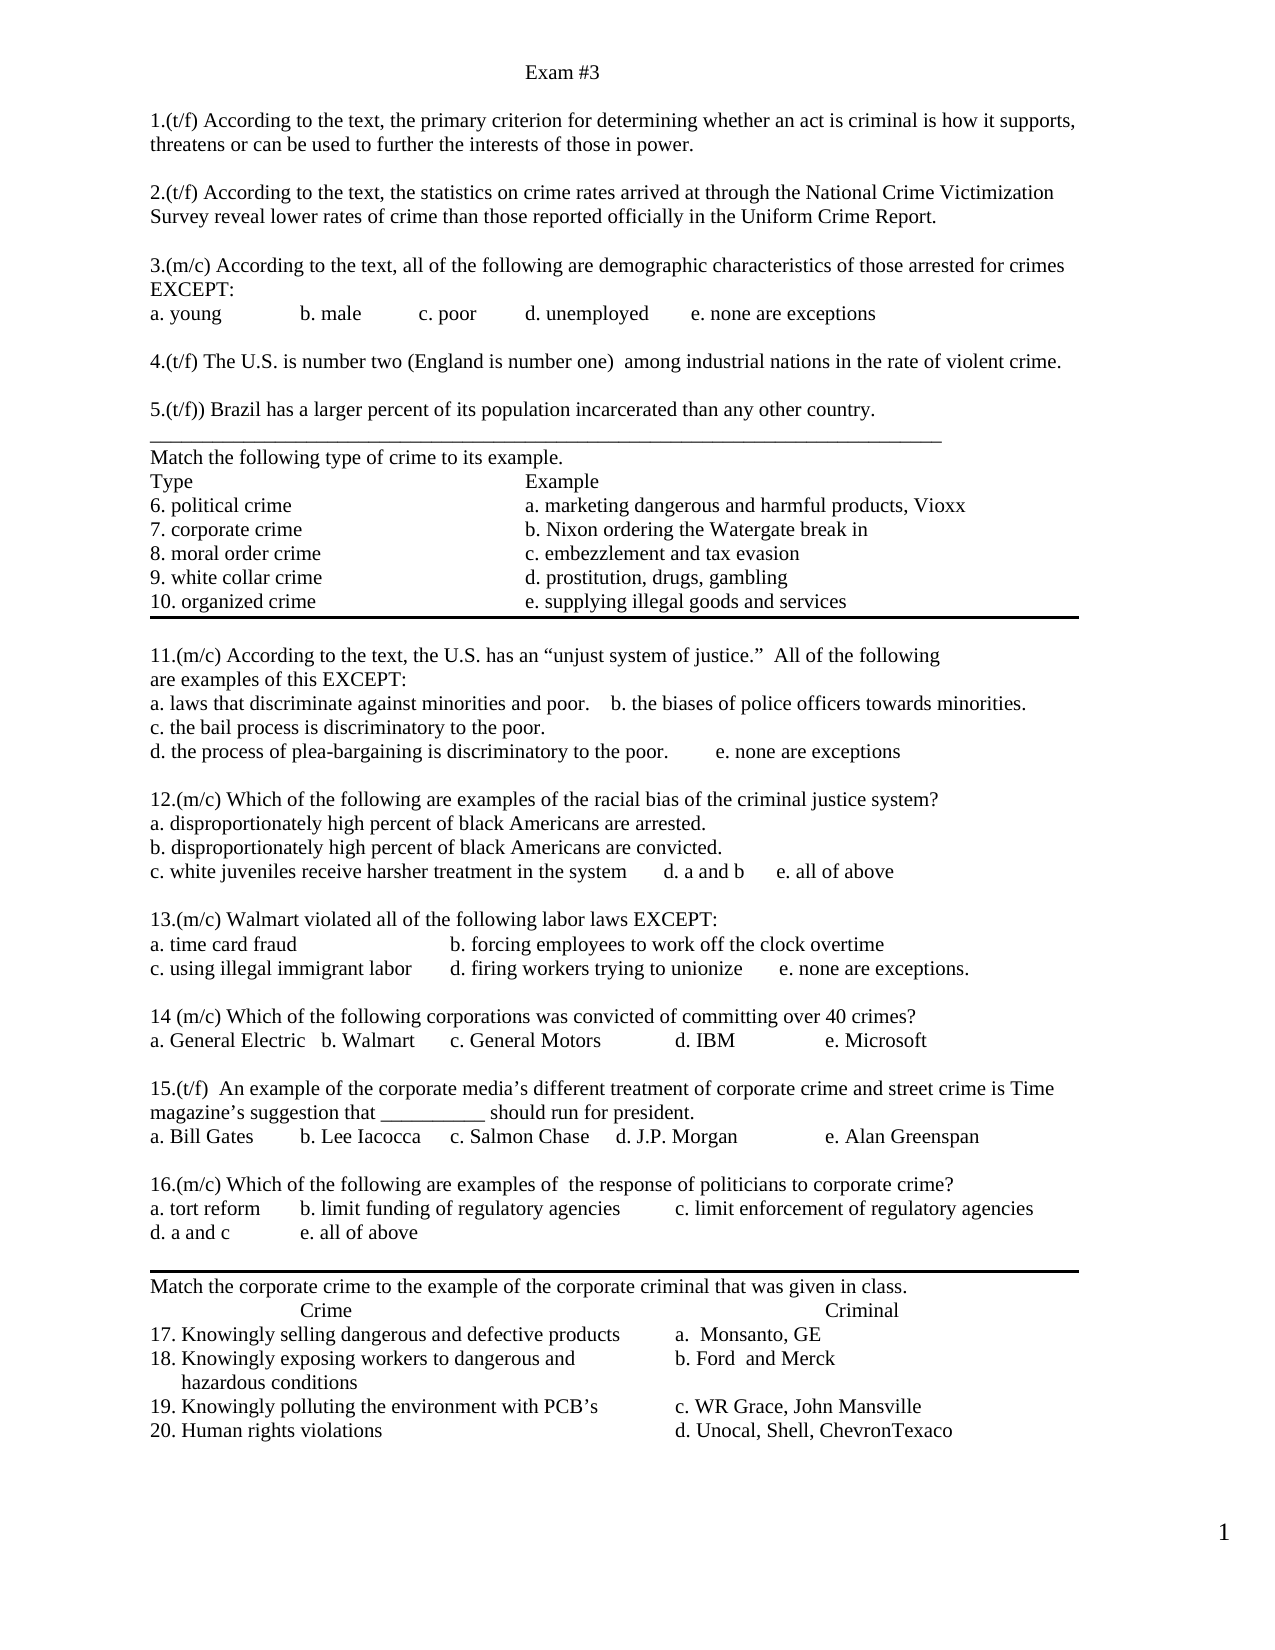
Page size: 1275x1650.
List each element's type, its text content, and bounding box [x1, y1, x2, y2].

text Match the following type of crime to its example. [150, 445, 1079, 469]
text 4.(t/f) The U.S. is number two ( is number one) among industrial nations in the rate of violent crime. [150, 349, 1079, 373]
text a. tort reform b. limit funding of regulatory agencies c. limit enforcement of regulatory agencies [150, 1196, 1079, 1220]
text 1.(t/f) According to the text, the primary criterion for determining whether an act is criminal is how it supports, threatens or can be used to further the interests of those in power. [150, 108, 1079, 156]
text are examples of this EXCEPT: [150, 667, 1079, 691]
text 7. corporate crime b. Nixon ordering the Watergate break in [150, 517, 1079, 541]
text 12.(m/c) Which of the following are examples of the racial bias of the criminal justice system? [150, 787, 1079, 811]
text 18. Knowingly exposing workers to dangerous and b. Ford and Merck [150, 1346, 1079, 1370]
text a. laws that discriminate against minorities and poor. b. the biases of police officers towards minorities. [150, 691, 1079, 715]
text Crime Criminal [150, 1298, 1079, 1322]
text 11.(m/c) According to the text, the has an “unjust system of justice.” All of the following [150, 643, 1079, 667]
text 3.(m/c) According to the text, all of the following are demographic characteristics of those arrested for crimes EXCEPT: [150, 252, 1079, 301]
text d. the process of plea-bargaining is discriminatory to the poor. e. none are exceptions [150, 739, 1079, 763]
text 19. Knowingly polluting the environment with PCB’s c. WR Grace, John Mansville [150, 1394, 1079, 1418]
text 10. organized crime e. supplying illegal goods and services [150, 589, 1079, 616]
text Match the corporate crime to the example of the corporate criminal that was given in class. [150, 1273, 1079, 1298]
text 8. moral order crime c. embezzlement and tax evasion [150, 541, 1079, 565]
text a. time card fraud b. forcing employees to work off the clock overtime [150, 931, 1079, 956]
text 2.(t/f) According to the text, the statistics on crime rates arrived at through the National Crime Victimization Survey reveal lower rates of crime than those reported officially in the Uniform Crime Report. [150, 180, 1079, 228]
text c. the bail process is discriminatory to the poor. [150, 715, 1079, 739]
text 15.(t/f) An example of the corporate media’s different treatment of corporate crime and street crime is Time magazine’s suggestion that __________ should run for president. [150, 1076, 1079, 1124]
text Exam #3 [228, 60, 1079, 84]
text a. General Electric b. Walmart c. General Motors d. IBM e. Microsoft [150, 1028, 1079, 1052]
text a. young b. male c. poor d. unemployed e. none are exceptions [150, 301, 1079, 325]
text 9. white collar crime d. prostitution, drugs, gambling [150, 565, 1079, 589]
text a. Bill Gates b. Lee Iacocca c. Salmon Chase d. J.P. Morgan e. Alan Greenspan [150, 1124, 1079, 1148]
text 16.(m/c) Which of the following are examples of the response of politicians to corporate crime? [150, 1172, 1079, 1196]
text c. using illegal immigrant labor d. firing workers trying to unionize e. none are exceptions. [150, 956, 1079, 979]
text 14 (m/c) Which of the following corporations was convicted of committing over 40 crimes? [150, 1004, 1079, 1028]
text 20. Human rights violations d. Unocal, Shell, ChevronTexaco [150, 1418, 1079, 1442]
text 5.(t/f)) has a larger percent of its population incarcerated than any other country. [150, 397, 1079, 421]
text 13.(m/c) Walmart violated all of the following labor laws EXCEPT: [150, 907, 1079, 931]
text 17. Knowingly selling dangerous and defective products a. Monsanto, GE [150, 1322, 1079, 1346]
text ____________________________________________________________________________ [150, 421, 1079, 445]
text Type Example [150, 469, 1079, 493]
text a. disproportionately high percent of black Americans are arrested. [150, 811, 1079, 835]
text c. white juveniles receive harsher treatment in the system d. a and b e. all of above [150, 859, 1079, 883]
text b. disproportionately high percent of black Americans are convicted. [150, 835, 1079, 859]
text hazardous conditions [150, 1370, 1079, 1394]
text 6. political crime a. marketing dangerous and harmful products, Vioxx [150, 493, 1079, 517]
text d. a and c e. all of above [150, 1220, 1079, 1244]
